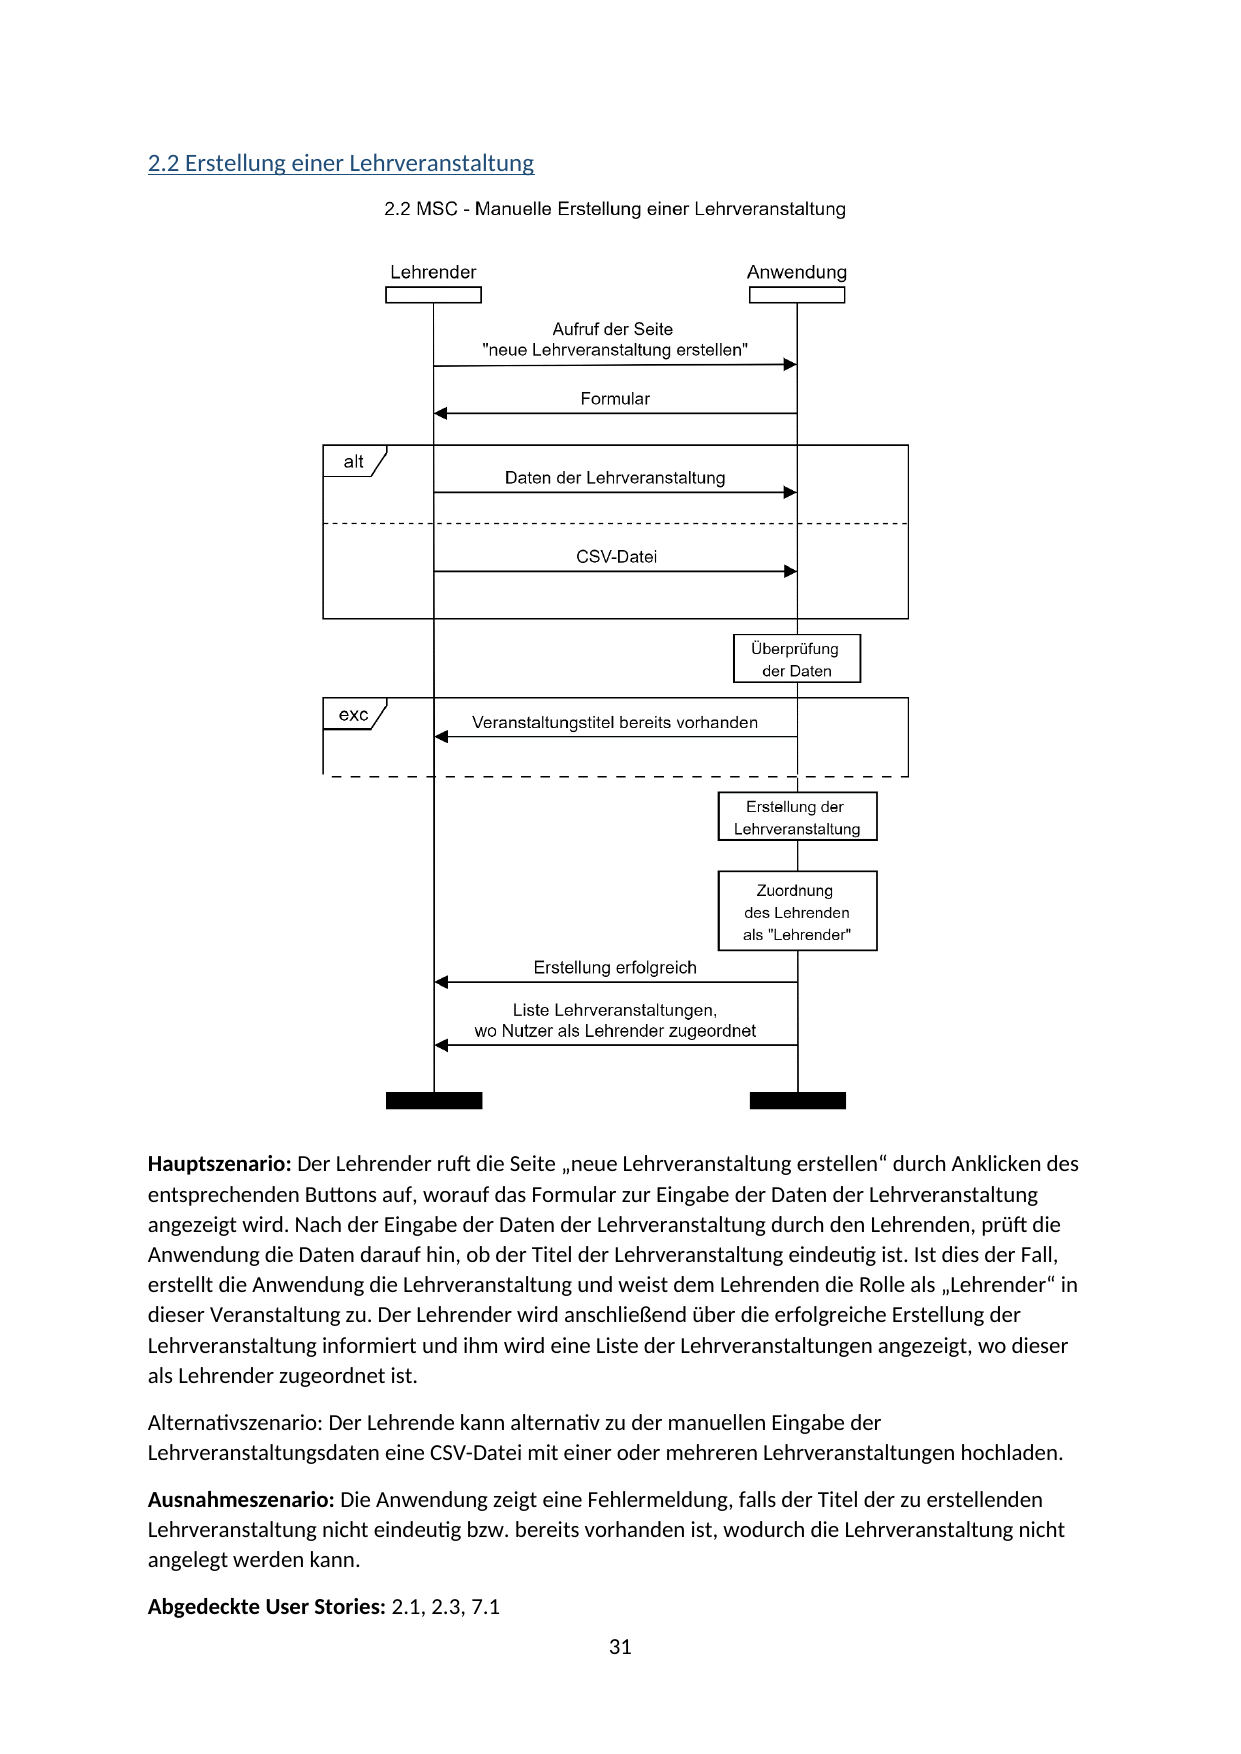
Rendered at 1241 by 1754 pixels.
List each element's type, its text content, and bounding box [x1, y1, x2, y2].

picture [309, 180, 932, 1131]
text Hauptszenario: Der Lehrender ruft die Seite „neue Lehrveranstaltung erstellen“ durch Anklicken des entsprechenden Buttons auf, worauf das Formular zur Eingabe der Daten der Lehrveranstaltung angezeigt wird. Nach der Eingabe der Daten der Lehrveranstaltung durch den Lehrenden, prüft die Anwendung die Daten darauf hin, ob der Titel der Lehrveranstaltung eindeutig ist. Ist dies der Fall, erstellt die Anwendung die Lehrveranstaltung und weist dem Lehrenden die Rolle als „Lehrender“ in dieser Veranstaltung zu. Der Lehrender wird anschließend über die erfolgreiche Erstellung der Lehrveranstaltung informiert und ihm wird eine Liste der Lehrveranstaltungen angezeigt, wo dieser als Lehrender zugeordnet ist. [148, 1149, 1093, 1389]
text Ausnahmeszenario: Die Anwendung zeigt eine Fehlermeldung, falls der Titel der zu erstellenden Lehrveranstaltung nicht eindeutig bzw. bereits vorhanden ist, wodurch die Lehrveranstaltung nicht angelegt werden kann. [148, 1485, 1093, 1573]
text Abgedeckte User Stories: 2.1, 2.3, 7.1 [148, 1592, 1093, 1620]
text Alternativszenario: Der Lehrende kann alternativ zu der manuellen Eingabe der Lehrveranstaltungsdaten eine CSV-Datei mit einer oder mehreren Lehrveranstaltungen hochladen. [148, 1408, 1093, 1466]
subtitle 2.2 Erstellung einer Lehrveranstaltung [148, 148, 1093, 178]
